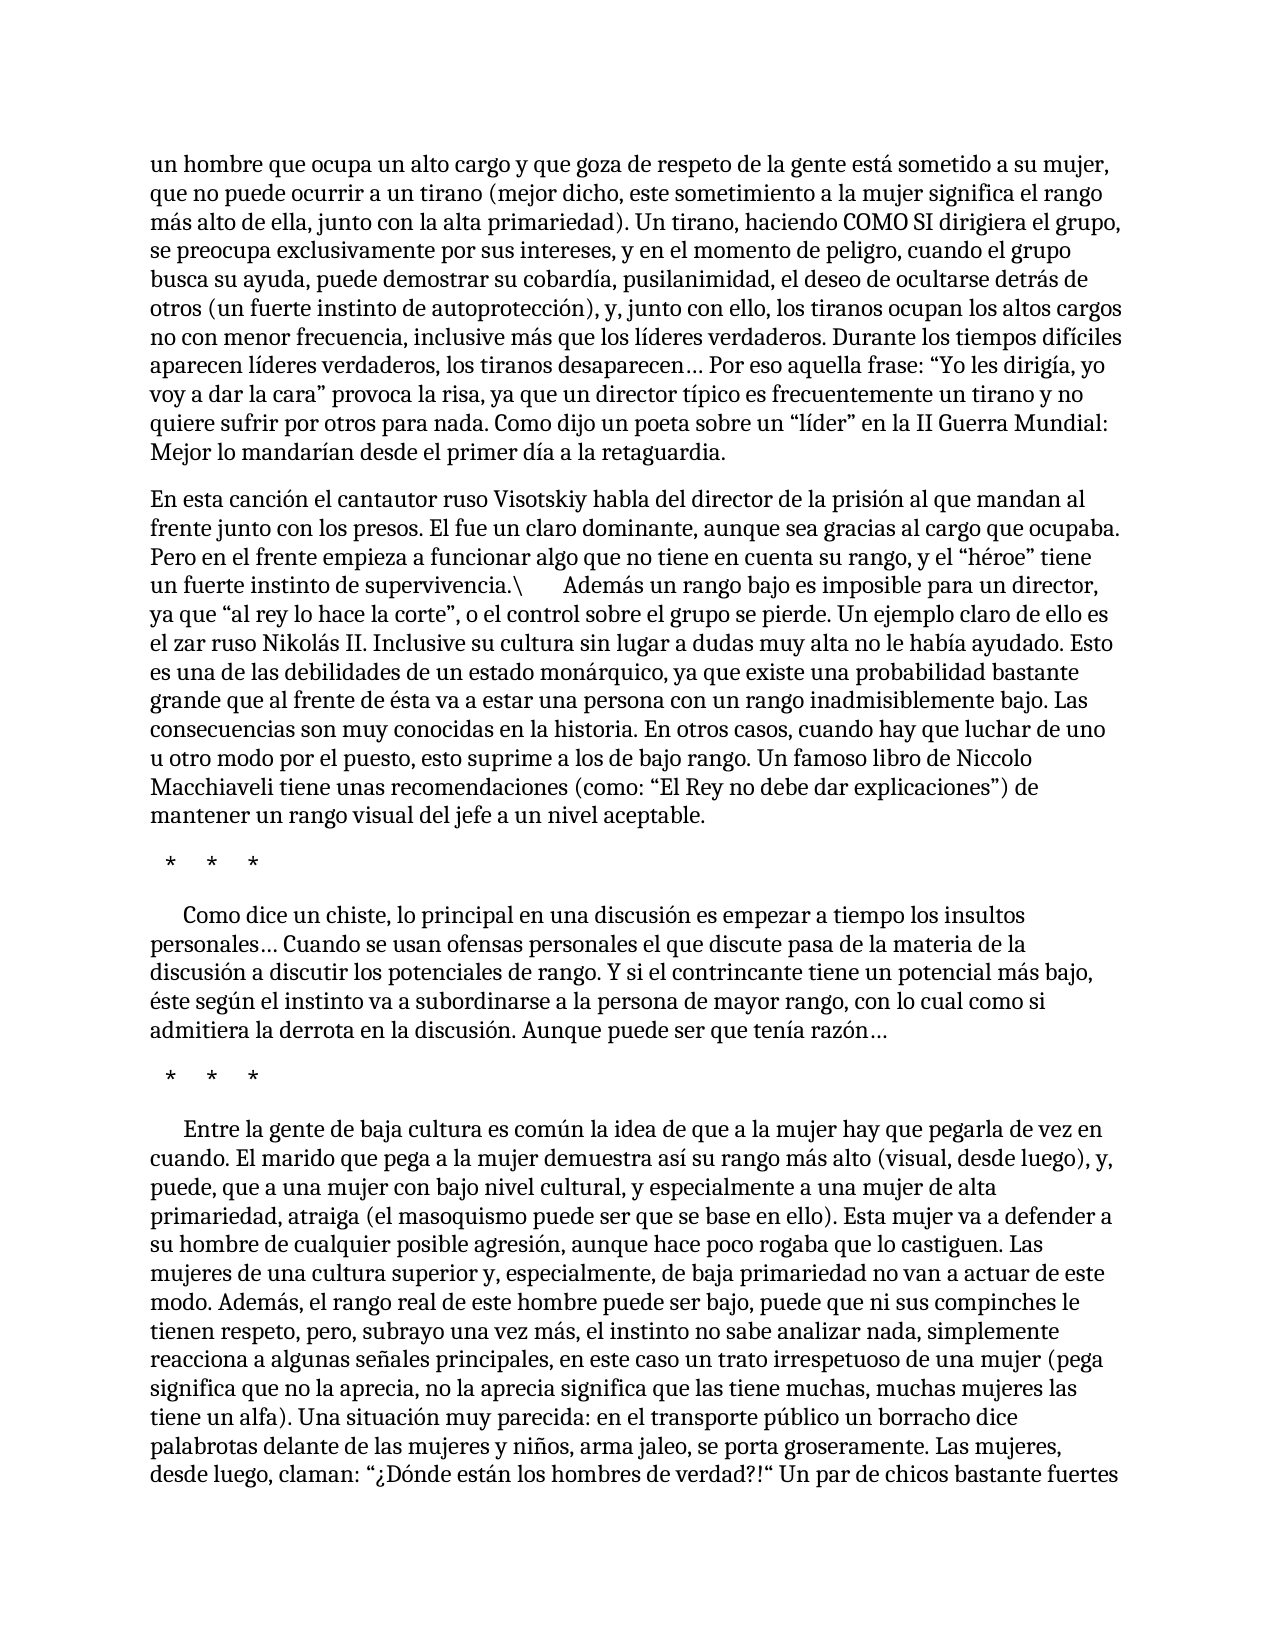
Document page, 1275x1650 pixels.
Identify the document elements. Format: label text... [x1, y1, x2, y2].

text En esta canción el cantautor ruso Visotskiy habla del director de la prisión al que mandan al frente junto con los presos. El fue un claro dominante, aunque sea gracias al cargo que ocupaba. Pero en el frente empieza a funcionar algo que no tiene en cuenta su rango, y el “héroe” tiene un fuerte instinto de supervivencia.\ Además un rango bajo es imposible para un director, ya que “al rey lo hace la corte”, o el control sobre el grupo se pierde. Un ejemplo claro de ello es el zar ruso Nikolás II. Inclusive su cultura sin lugar a dudas muy alta no le había ayudado. Esto es una de las debilidades de un estado monárquico, ya que existe una probabilidad bastante grande que al frente de ésta va a estar una persona con un rango inadmisiblemente bajo. Las consecuencias son muy conocidas en la historia. En otros casos, cuando hay que luchar de uno u otro modo por el puesto, esto suprime a los de bajo rango. Un famoso libro de Niccolo Macchiaveli tiene unas recomendaciones (como: “El Rey no debe dar explicaciones”) de mantener un rango visual del jefe a un nivel aceptable. [150, 485, 1125, 830]
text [150, 1115, 1125, 1489]
text Como dice un chiste, lo principal en una discusión es empezar a tiempo los insultos personales… Cuando se usan ofensas personales el que discute pasa de la materia de la discusión a discutir los potenciales de rango. Y si el contrincante tiene un potencial más bajo, éste según el instinto va a subordinarse a la persona de mayor rango, con lo cual como si admitiera la derrota en la discusión. Aunque puede ser que tenía razón… [150, 901, 1125, 1044]
text * * * [150, 1063, 1125, 1094]
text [150, 150, 1125, 466]
text * * * [150, 849, 1125, 880]
